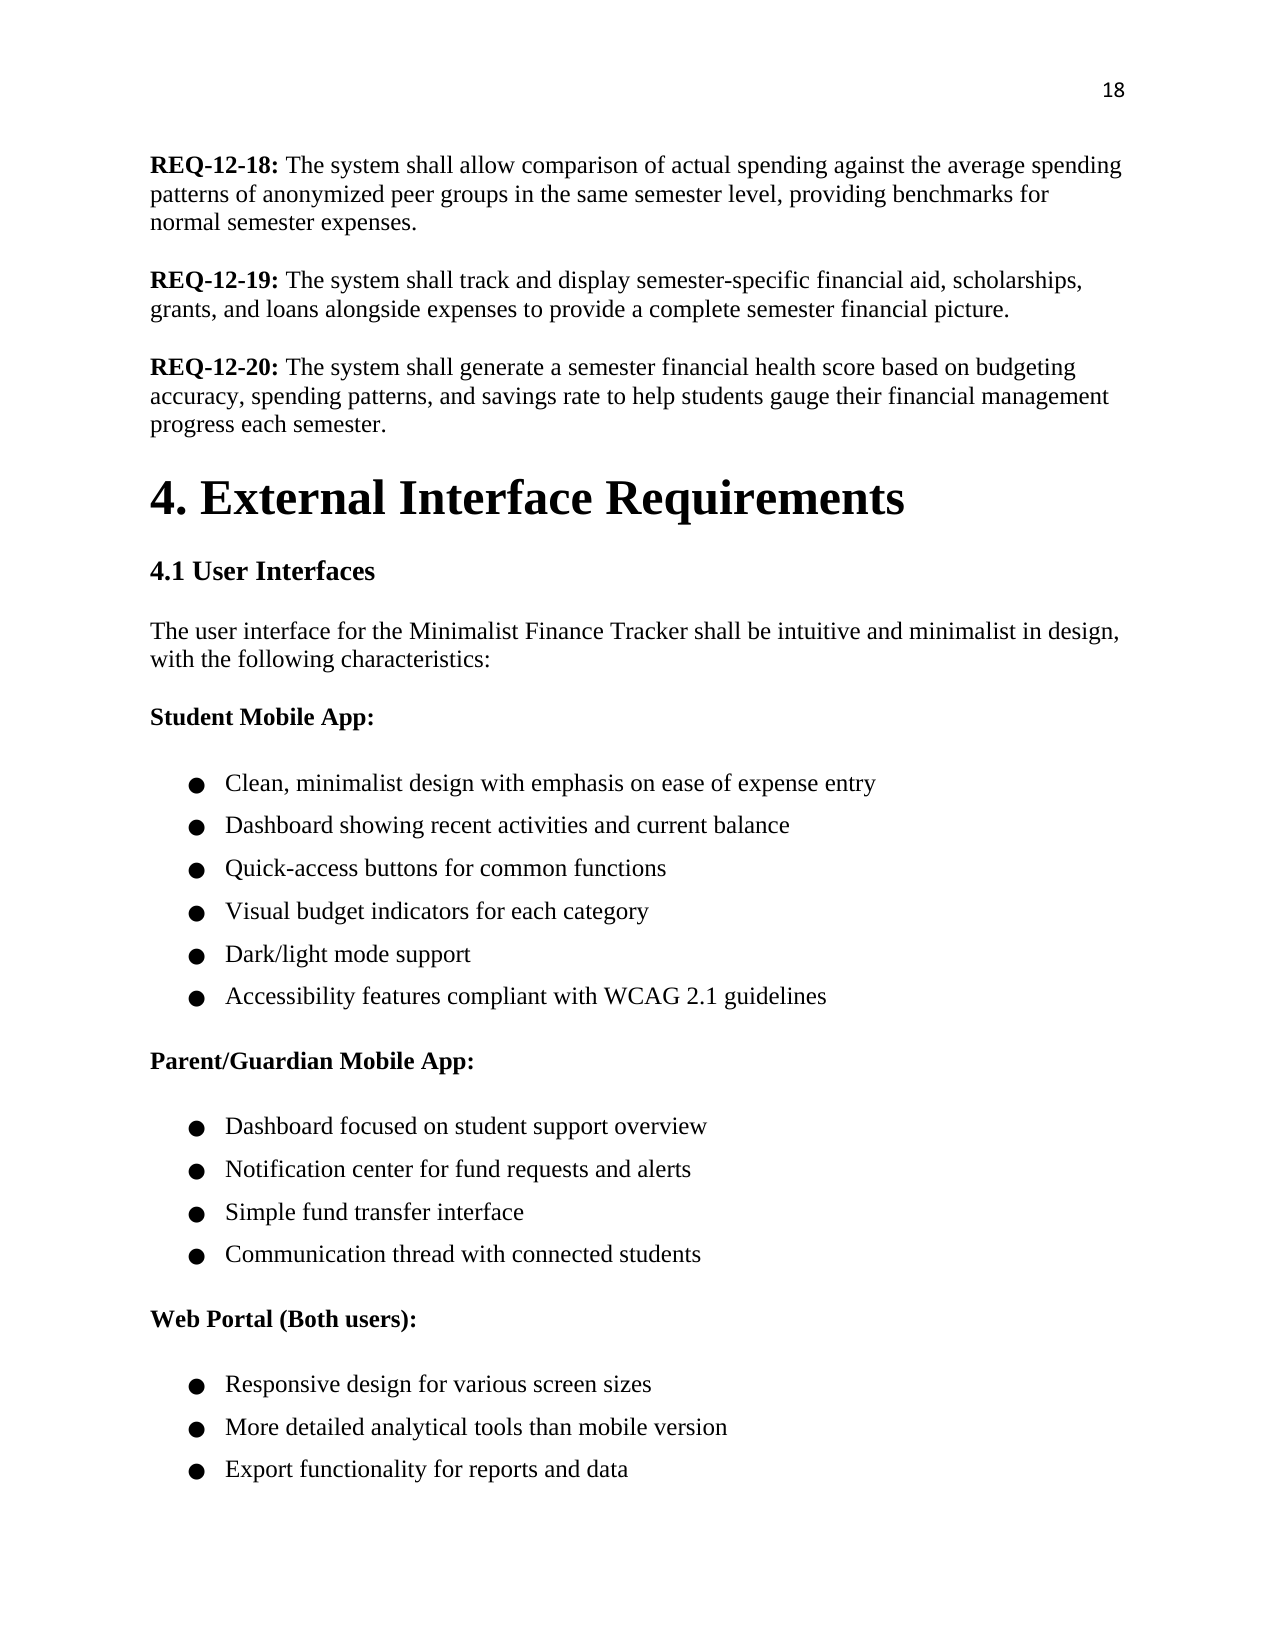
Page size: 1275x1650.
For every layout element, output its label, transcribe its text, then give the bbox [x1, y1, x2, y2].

text REQ-12-19: The system shall track and display semester-specific financial aid, scholarships, grants, and loans alongside expenses to provide a complete semester financial picture. [150, 265, 1125, 323]
list Visual budget indicators for each category [187, 888, 1125, 931]
list Dark/light mode support [187, 931, 1125, 974]
list Responsive design for various screen sizes [187, 1362, 1125, 1404]
list Communication thread with connected students [187, 1232, 1125, 1274]
list Quick-access buttons for common functions [187, 846, 1125, 888]
list More detailed analytical tools than mobile version [187, 1404, 1125, 1447]
text The user interface for the Minimalist Finance Tracker shall be intuitive and minimalist in design, with the following characteristics: [150, 616, 1125, 673]
list Accessibility features compliant with WCAG 2.1 guidelines [187, 974, 1125, 1017]
subtitle 4. External Interface Requirements [150, 467, 1125, 525]
list Dashboard focused on student support overview [187, 1104, 1125, 1146]
text Parent/Guardian Mobile App: [150, 1046, 1125, 1074]
list Export functionality for reports and data [187, 1447, 1125, 1490]
list Simple fund transfer interface [187, 1189, 1125, 1232]
text REQ-12-18: The system shall allow comparison of actual spending against the average spending patterns of anonymized peer groups in the same semester level, providing benchmarks for normal semester expenses. [150, 150, 1125, 236]
list Clean, minimalist design with emphasis on ease of expense entry [187, 760, 1125, 803]
text REQ-12-20: The system shall generate a semester financial health score based on budgeting accuracy, spending patterns, and savings rate to help students gauge their financial management progress each semester. [150, 352, 1125, 438]
list Notification center for fund requests and alerts [187, 1146, 1125, 1189]
list Dashboard showing recent activities and current balance [187, 803, 1125, 846]
subtitle 4.1 User Interfaces [150, 554, 1125, 587]
text Web Portal (Both users): [150, 1304, 1125, 1332]
text Student Mobile App: [150, 702, 1125, 731]
